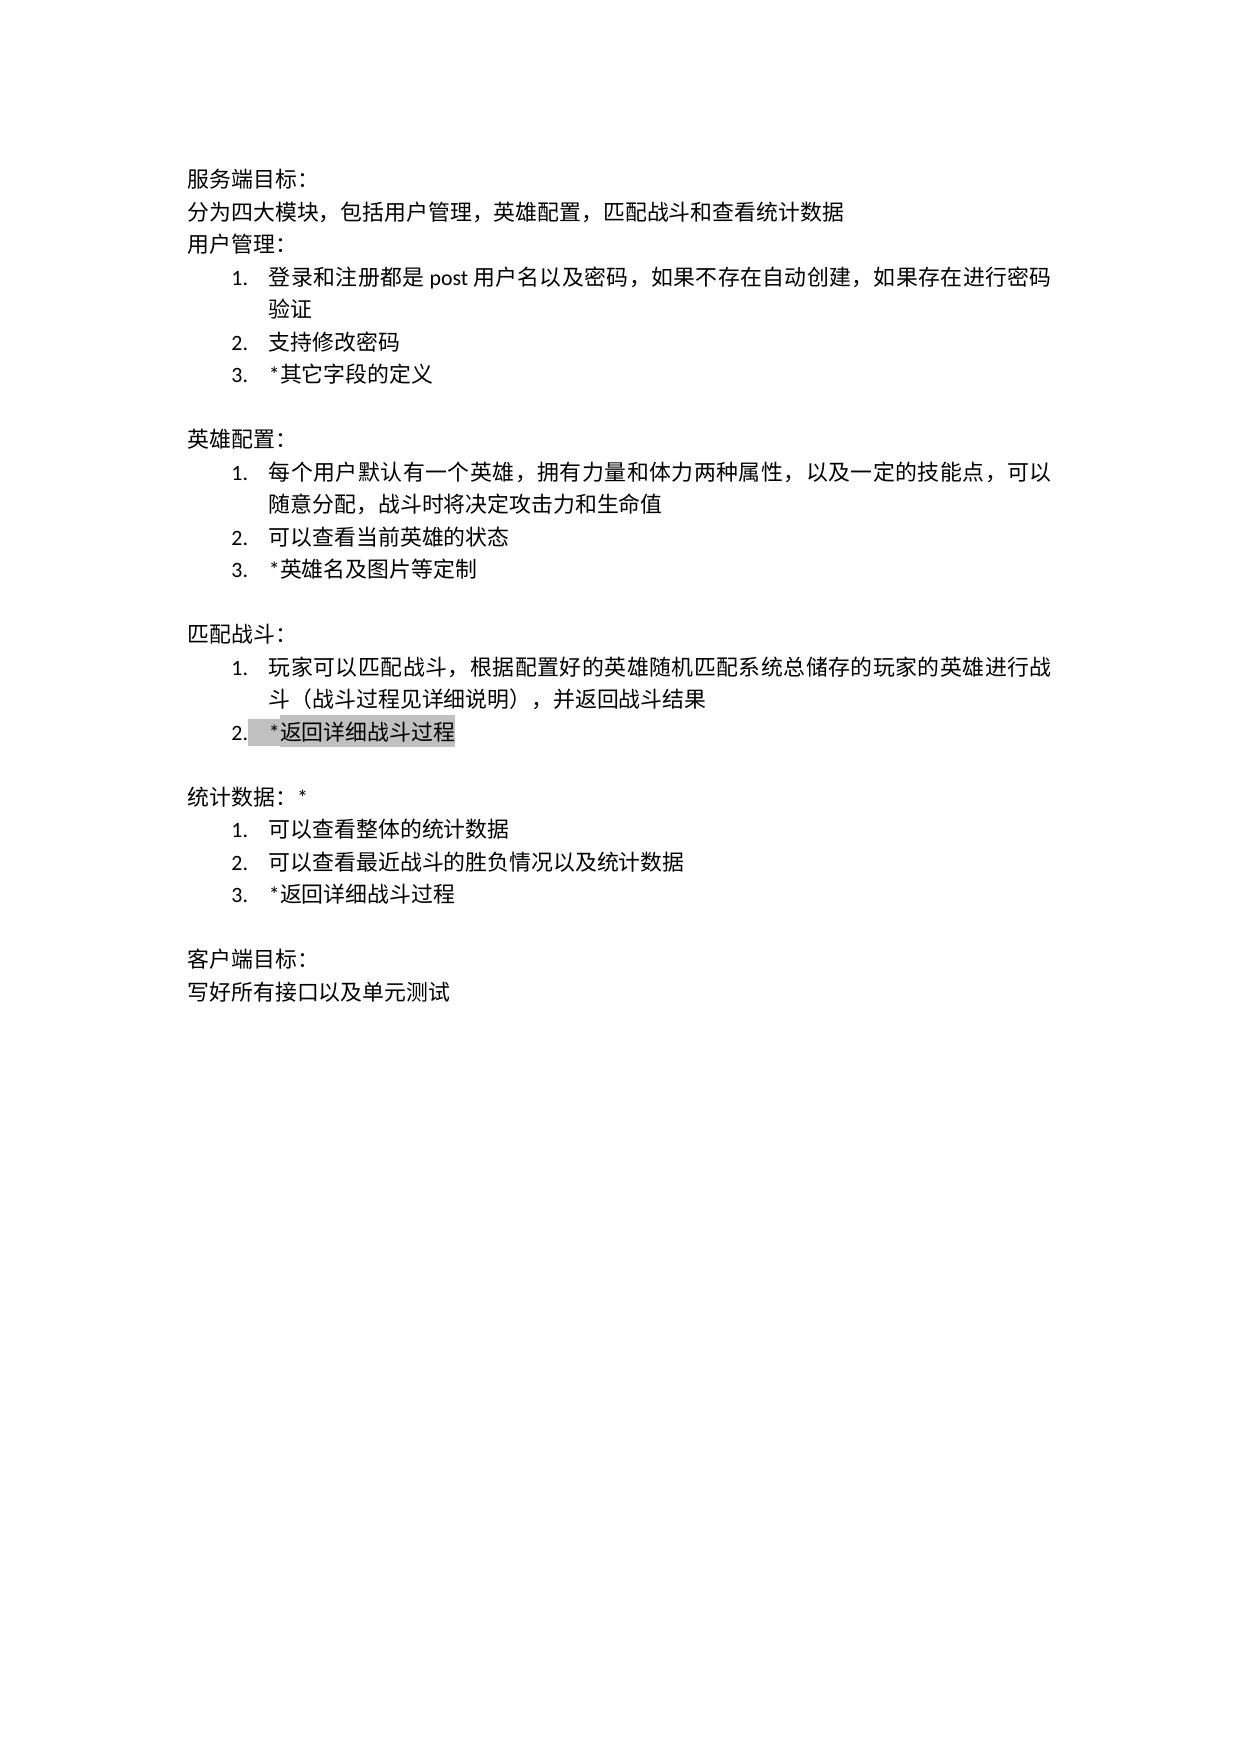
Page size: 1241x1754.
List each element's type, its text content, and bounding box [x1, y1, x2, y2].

list *返回详细战斗过程 [231, 877, 1053, 909]
list 登录和注册都是post用户名以及密码，如果不存在自动创建，如果存在进行密码验证 [231, 259, 1053, 324]
text 写好所有接口以及单元测试 [187, 974, 1053, 1007]
list 可以查看最近战斗的胜负情况以及统计数据 [231, 844, 1053, 877]
text 统计数据：* [187, 779, 1053, 812]
list *其它字段的定义 [231, 357, 1053, 389]
list 可以查看整体的统计数据 [231, 812, 1053, 844]
text 匹配战斗： [187, 617, 1053, 649]
text 服务端目标： [187, 162, 1053, 194]
list 玩家可以匹配战斗，根据配置好的英雄随机匹配系统总储存的玩家的英雄进行战斗（战斗过程见详细说明），并返回战斗结果 [231, 649, 1053, 714]
list 支持修改密码 [231, 324, 1053, 357]
text 用户管理： [187, 227, 1053, 259]
list *英雄名及图片等定制 [231, 552, 1053, 584]
text 英雄配置： [187, 422, 1053, 454]
text 客户端目标： [187, 942, 1053, 974]
list 可以查看当前英雄的状态 [231, 519, 1053, 552]
list 每个用户默认有一个英雄，拥有力量和体力两种属性，以及一定的技能点，可以随意分配，战斗时将决定攻击力和生命值 [231, 454, 1053, 519]
list *返回详细战斗过程 [231, 714, 1053, 747]
text 分为四大模块，包括用户管理，英雄配置，匹配战斗和查看统计数据 [187, 194, 1053, 227]
